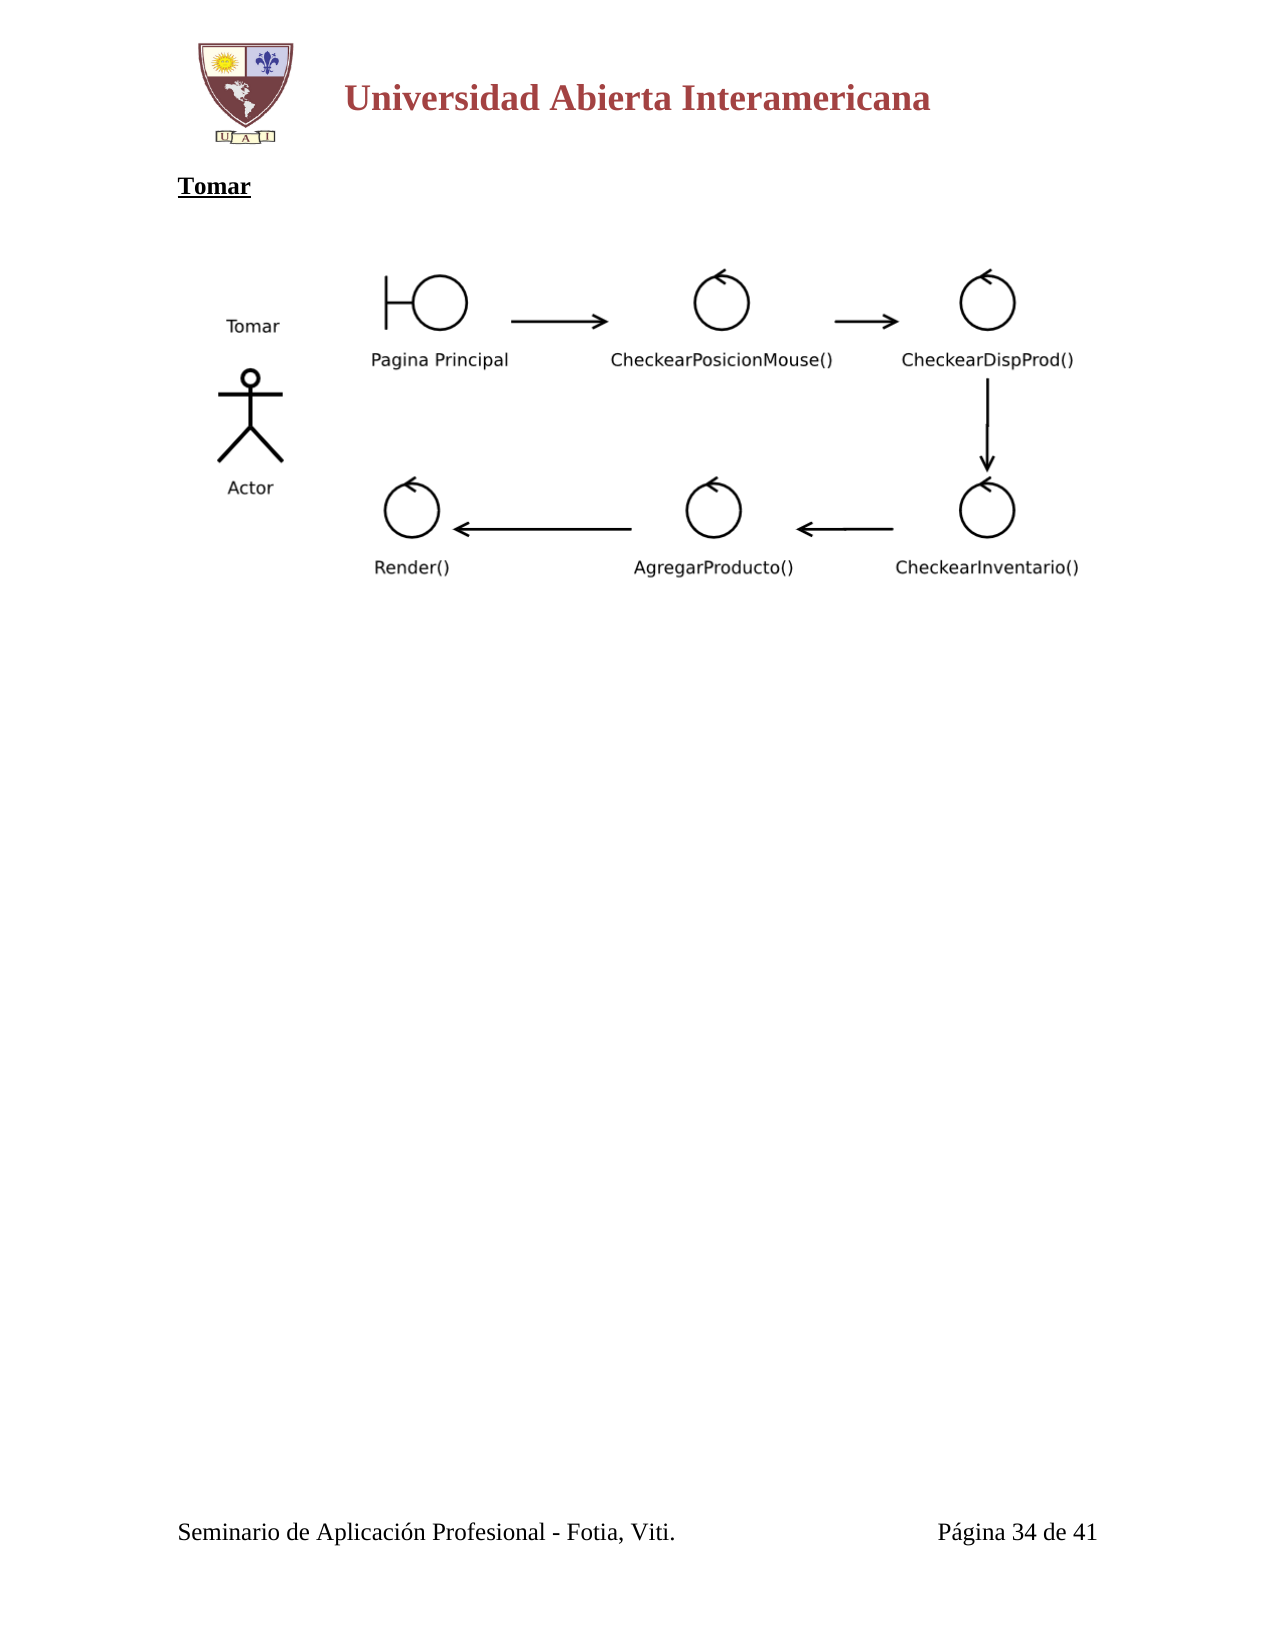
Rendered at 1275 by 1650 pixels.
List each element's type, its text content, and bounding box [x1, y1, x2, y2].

picture [177, 35, 315, 148]
picture [177, 250, 1098, 627]
subtitle Tomar [177, 171, 1098, 200]
